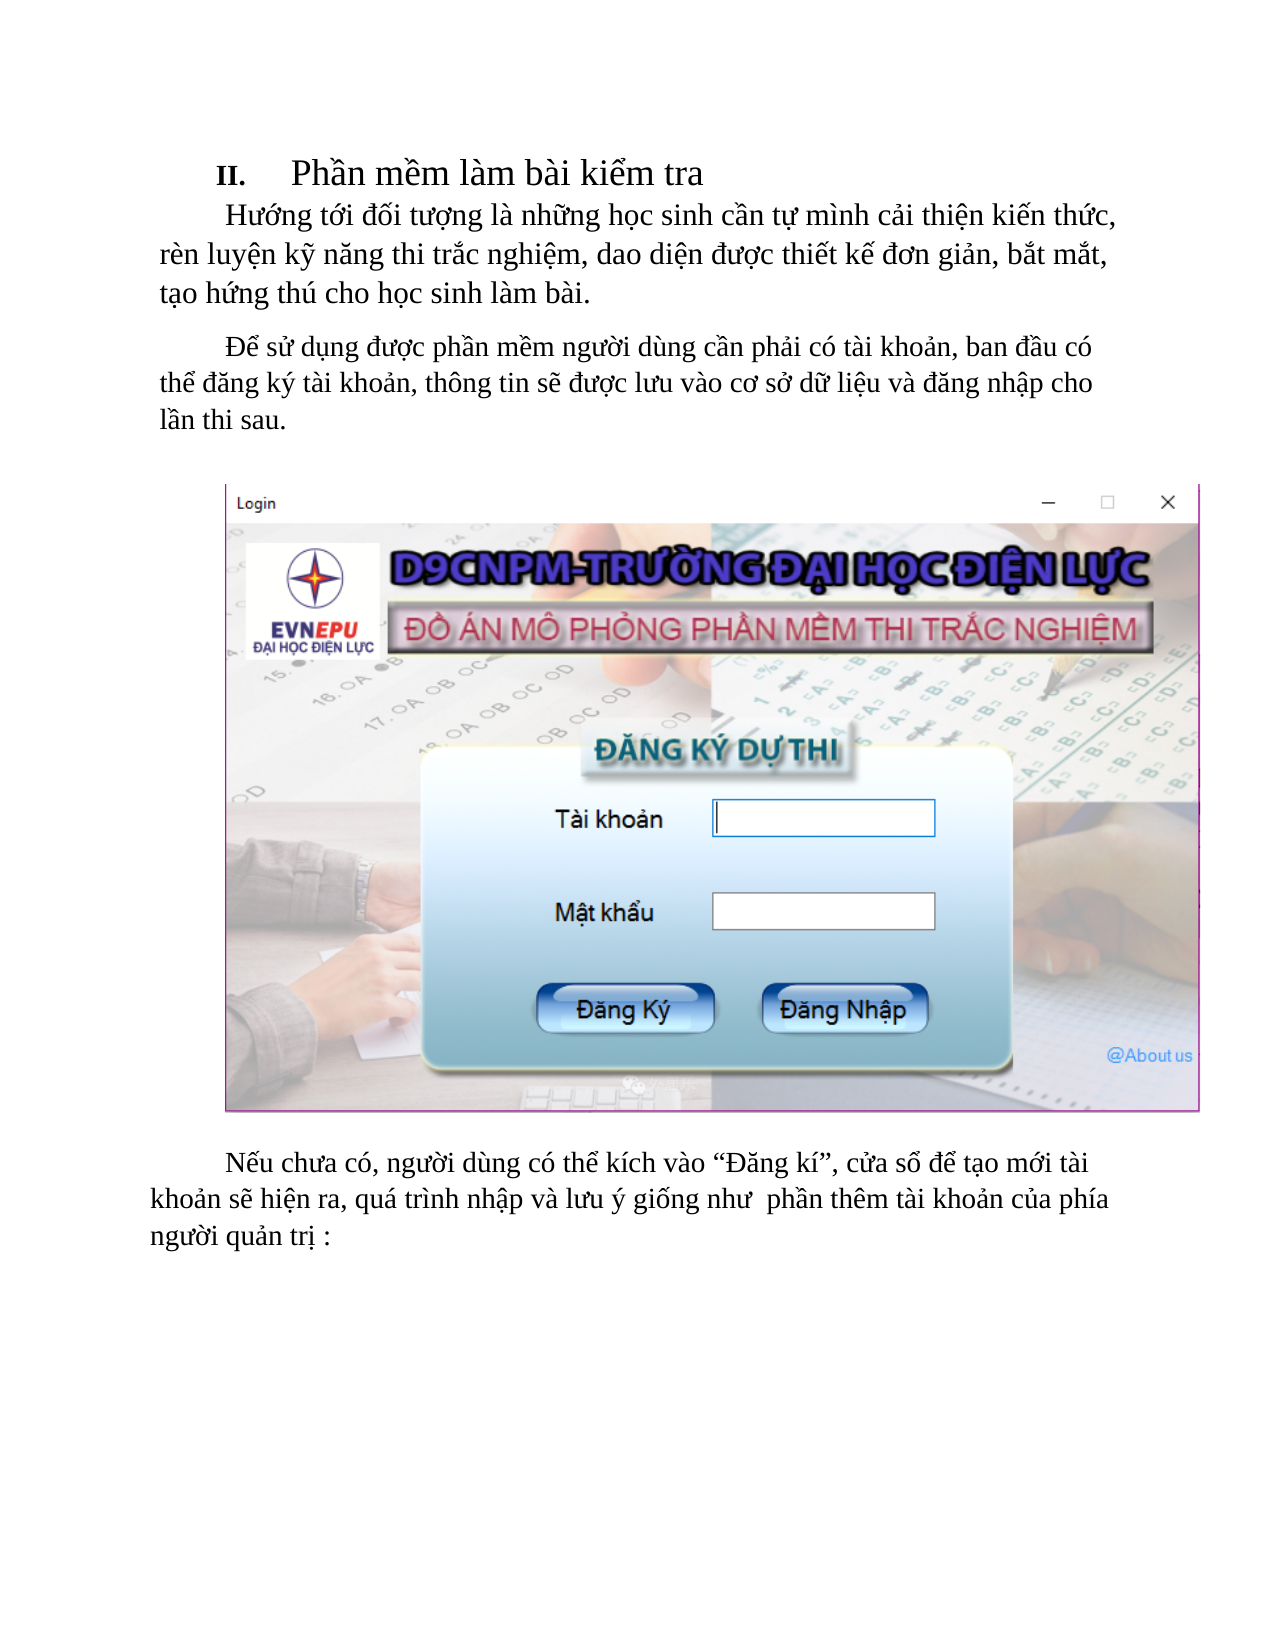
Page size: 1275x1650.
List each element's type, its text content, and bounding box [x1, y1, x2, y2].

text Để sử dụng được phần mềm người dùng cần phải có tài khoản, ban đầu có thể đăng ký tài khoản, thông tin sẽ được lưu vào cơ sở dữ liệu và đăng nhập cho lần thi sau. [159, 329, 1125, 466]
list Phần mềm làm bài kiểm tra [216, 150, 1125, 193]
list Nếu chưa có, người dùng có thể kích vào “Đăng kí”, cửa sổ để tạo mới tài khoản sẽ hiện ra, quá trình nhập và lưu ý giống như phần thêm tài khoản của phía người quản trị : [150, 1145, 1125, 1251]
picture [225, 484, 1200, 1113]
list Hướng tới đối tượng là những học sinh cần tự mình cải thiện kiến thức, rèn luyện kỹ năng thi trắc nghiệm, dao diện được thiết kế đơn giản, bắt mắt, tạo hứng thú cho học sinh làm bài. [159, 197, 1125, 310]
